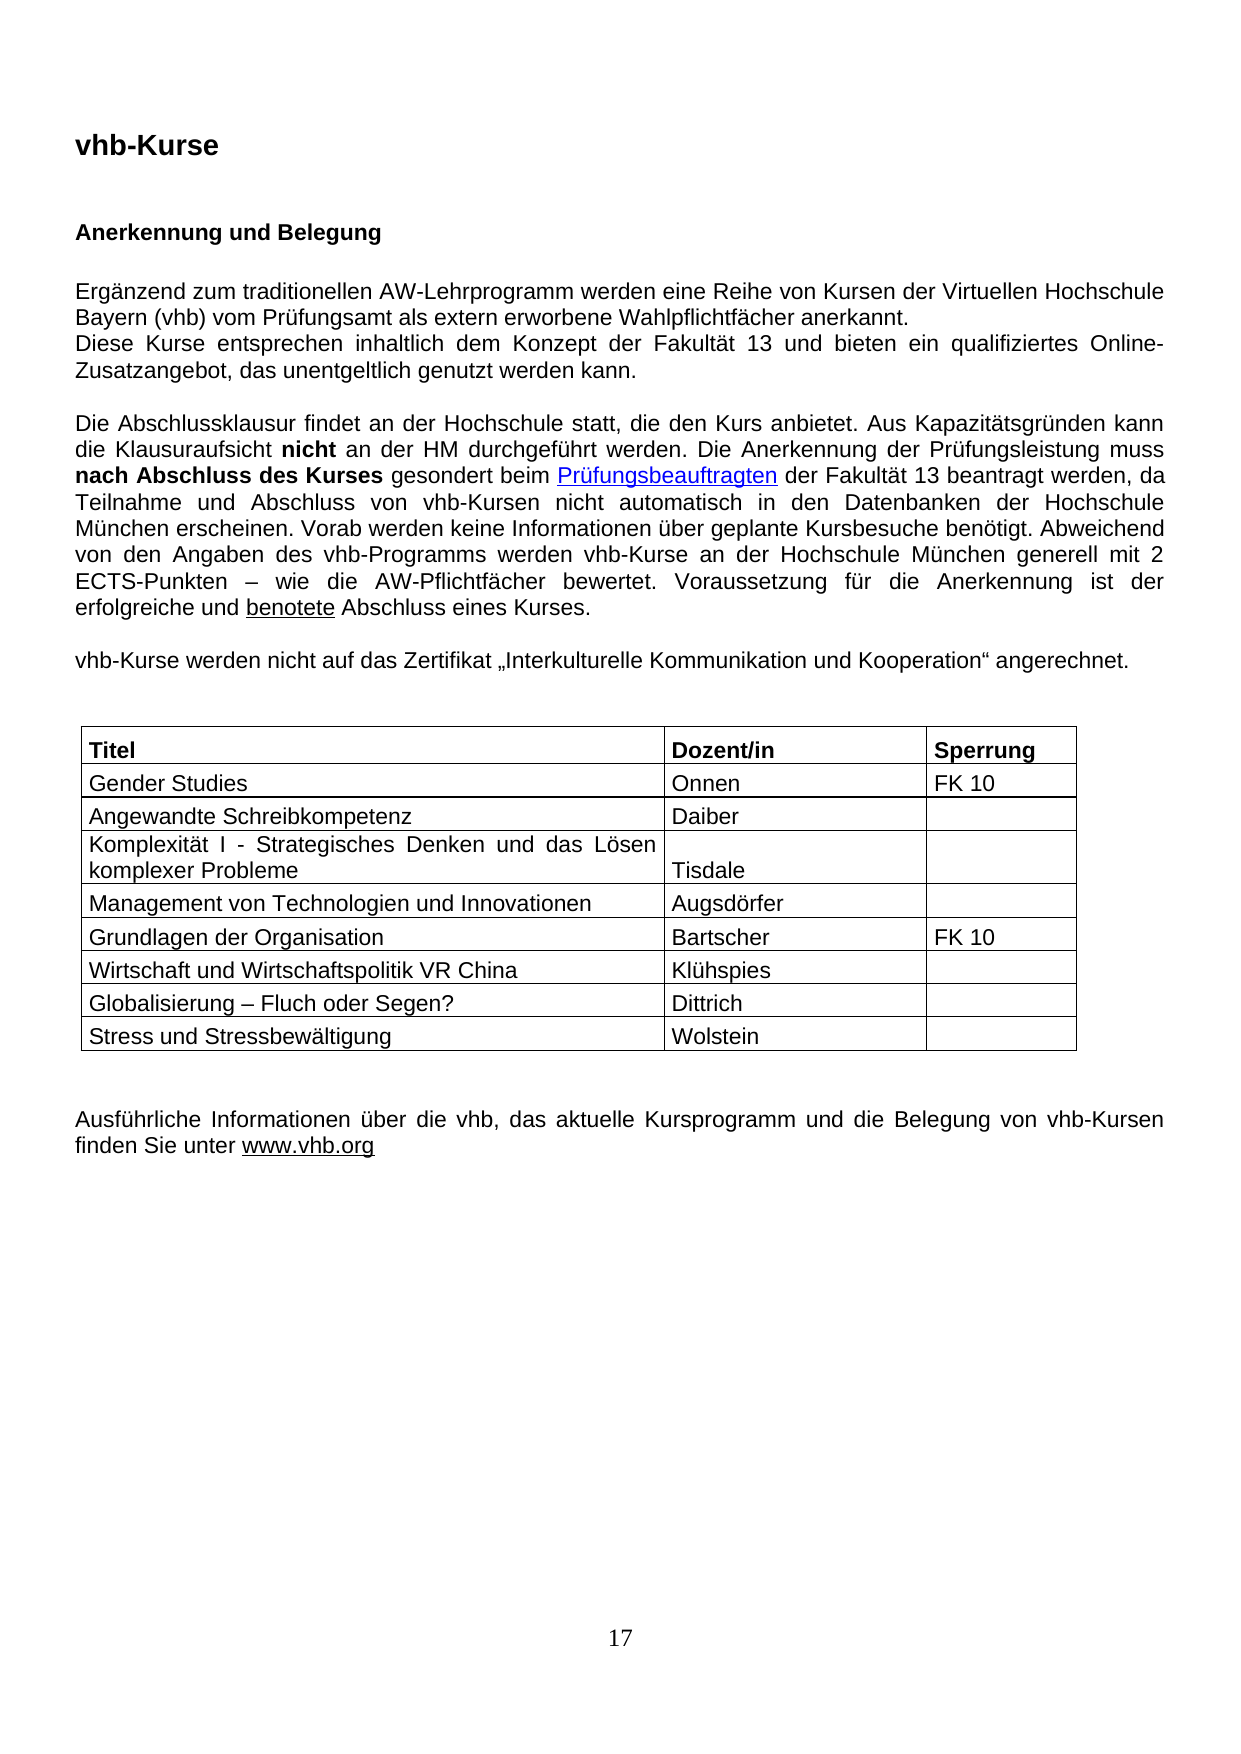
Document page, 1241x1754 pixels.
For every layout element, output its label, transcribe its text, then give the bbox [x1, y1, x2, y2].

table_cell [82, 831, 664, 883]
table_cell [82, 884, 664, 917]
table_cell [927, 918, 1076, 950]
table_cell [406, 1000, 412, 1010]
text Diese Kurse entsprechen inhaltlich dem Konzept der Fakultät 13 und bieten ein qualifiziertes Online-Zusatzangebot, das unentgeltlich genutzt werden kann. [75, 330, 1165, 383]
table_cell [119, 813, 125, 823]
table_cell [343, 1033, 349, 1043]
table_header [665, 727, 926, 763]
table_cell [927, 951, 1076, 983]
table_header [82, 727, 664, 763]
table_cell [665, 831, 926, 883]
subtitle Anerkennung und Belegung [75, 219, 1165, 245]
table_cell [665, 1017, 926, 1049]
text Ergänzend zum traditionellen AW-Lehrprogramm werden eine Reihe von Kursen der Virtuellen Hochschule Bayern (vhb) vom Prüfungsamt als extern erworbene Wahlpflichtfächer anerkannt. [75, 278, 1165, 330]
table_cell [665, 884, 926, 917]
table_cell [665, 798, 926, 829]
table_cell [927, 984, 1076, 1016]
text vhb-Kurse werden nicht auf das Zertifikat „Interkulturelle Kommunikation und Kooperation“ angerechnet. [75, 647, 1165, 673]
text Ausführliche Informationen über die vhb, das aktuelle Kursprogramm und die Belegung von vhb-Kursen finden Sie unter www.vhb.org [75, 1106, 1165, 1158]
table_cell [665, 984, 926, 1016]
text Die Abschlussklausur findet an der Hochschule statt, die den Kurs anbietet. Aus Kapazitätsgründen kann die Klausuraufsicht nicht an der HM durchgeführt werden. Die Anerkennung der Prüfungsleistung muss nach Abschluss des Kurses gesondert beim Prüfungsbeauftragten der Fakultät 13 beantragt werden, da Teilnahme und Abschluss von vhb-Kursen nicht automatisch in den Datenbanken der Hochschule München erscheinen. Vorab werden keine Informationen über geplante Kursbesuche benötigt. Abweichend von den Angaben des vhb-Programms werden vhb-Kurse an der Hochschule München generell mit 2 ECTS-Punkten – wie die AW-Pflichtfächer bewertet. Voraussetzung für die Anerkennung ist der erfolgreiche und benotete Abschluss eines Kurses. [75, 409, 1165, 620]
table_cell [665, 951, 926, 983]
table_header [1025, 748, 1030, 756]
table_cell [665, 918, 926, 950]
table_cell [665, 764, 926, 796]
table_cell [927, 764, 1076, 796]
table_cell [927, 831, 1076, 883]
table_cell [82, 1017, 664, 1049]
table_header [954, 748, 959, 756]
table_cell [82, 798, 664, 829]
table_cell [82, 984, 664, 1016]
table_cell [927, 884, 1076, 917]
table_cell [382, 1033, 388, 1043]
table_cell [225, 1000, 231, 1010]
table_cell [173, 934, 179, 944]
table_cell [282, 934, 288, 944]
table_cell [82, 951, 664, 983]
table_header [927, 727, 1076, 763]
subtitle vhb-Kurse [75, 128, 1165, 161]
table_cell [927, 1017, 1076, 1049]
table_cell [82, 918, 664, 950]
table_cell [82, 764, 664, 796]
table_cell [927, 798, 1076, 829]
